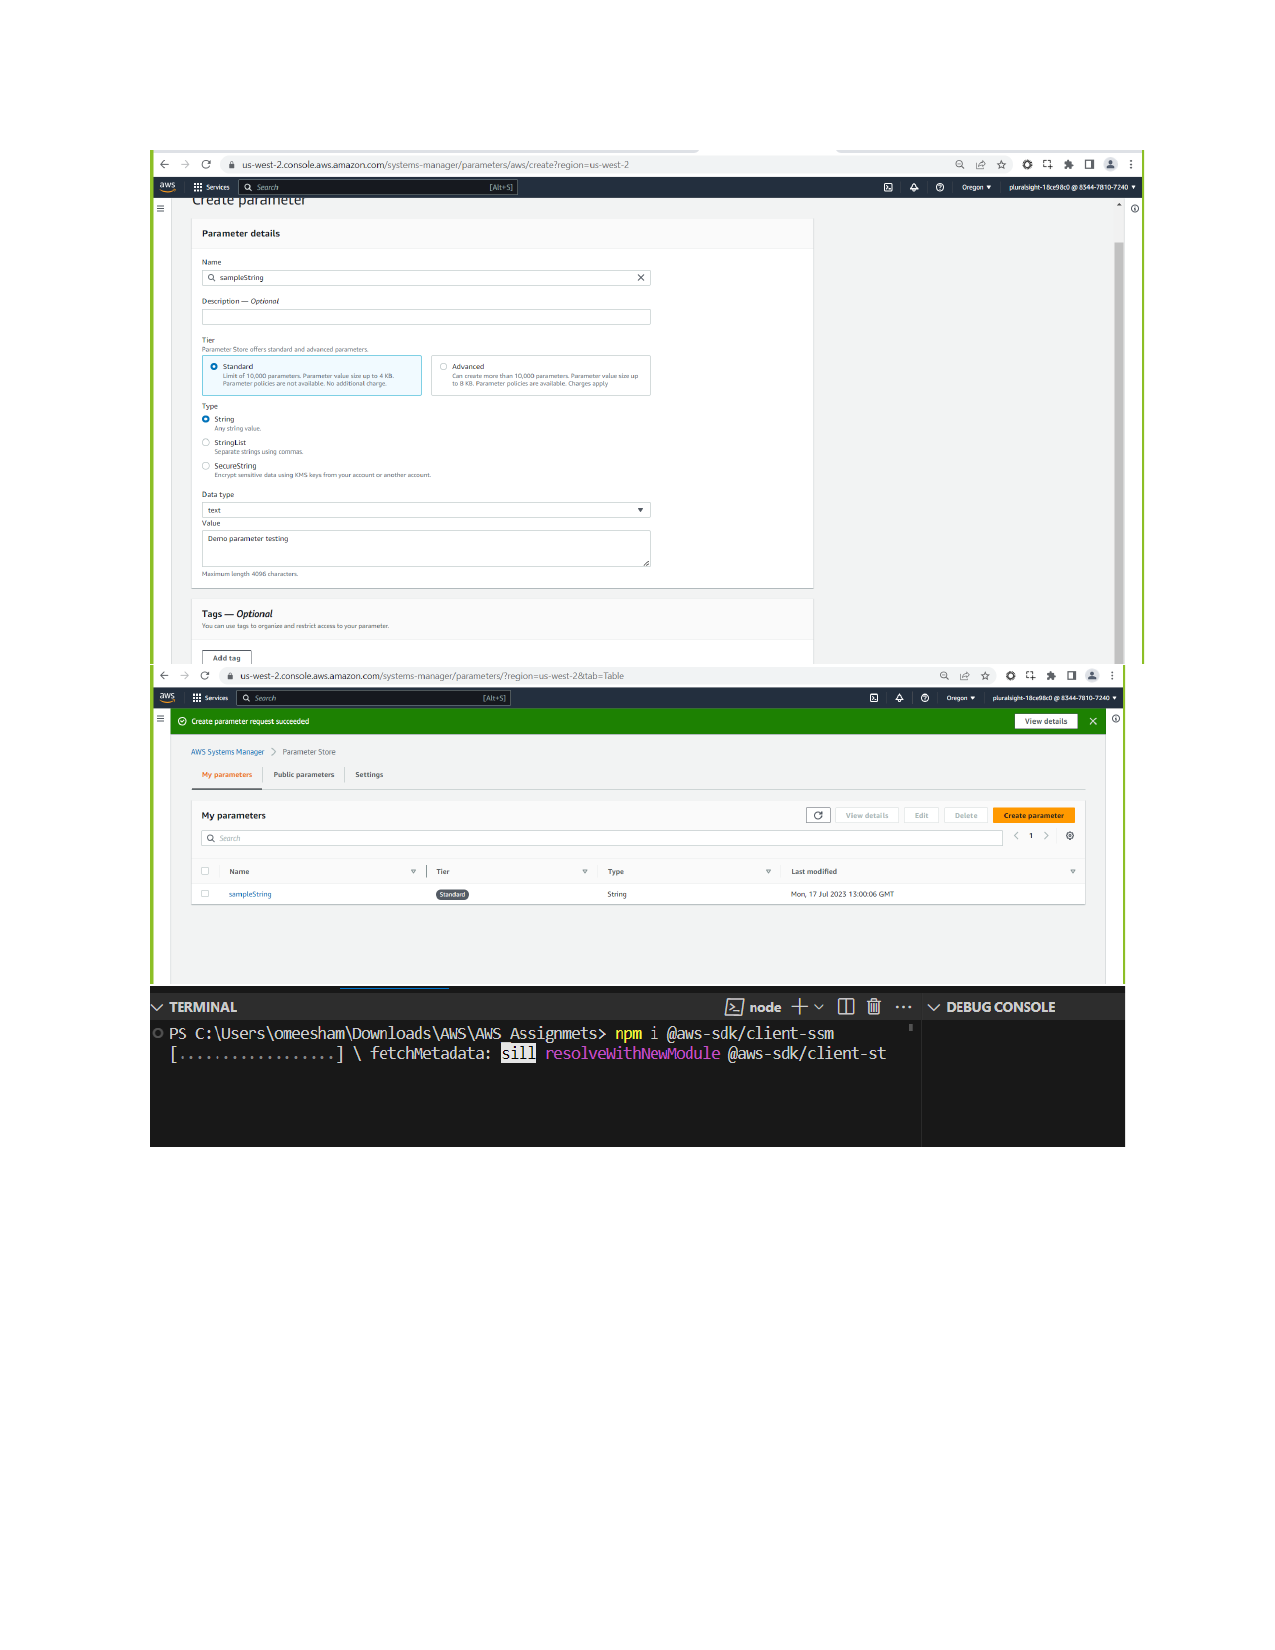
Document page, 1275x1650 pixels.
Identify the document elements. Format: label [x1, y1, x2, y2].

picture [150, 986, 1125, 1147]
picture [150, 150, 1145, 664]
picture [150, 665, 1125, 984]
